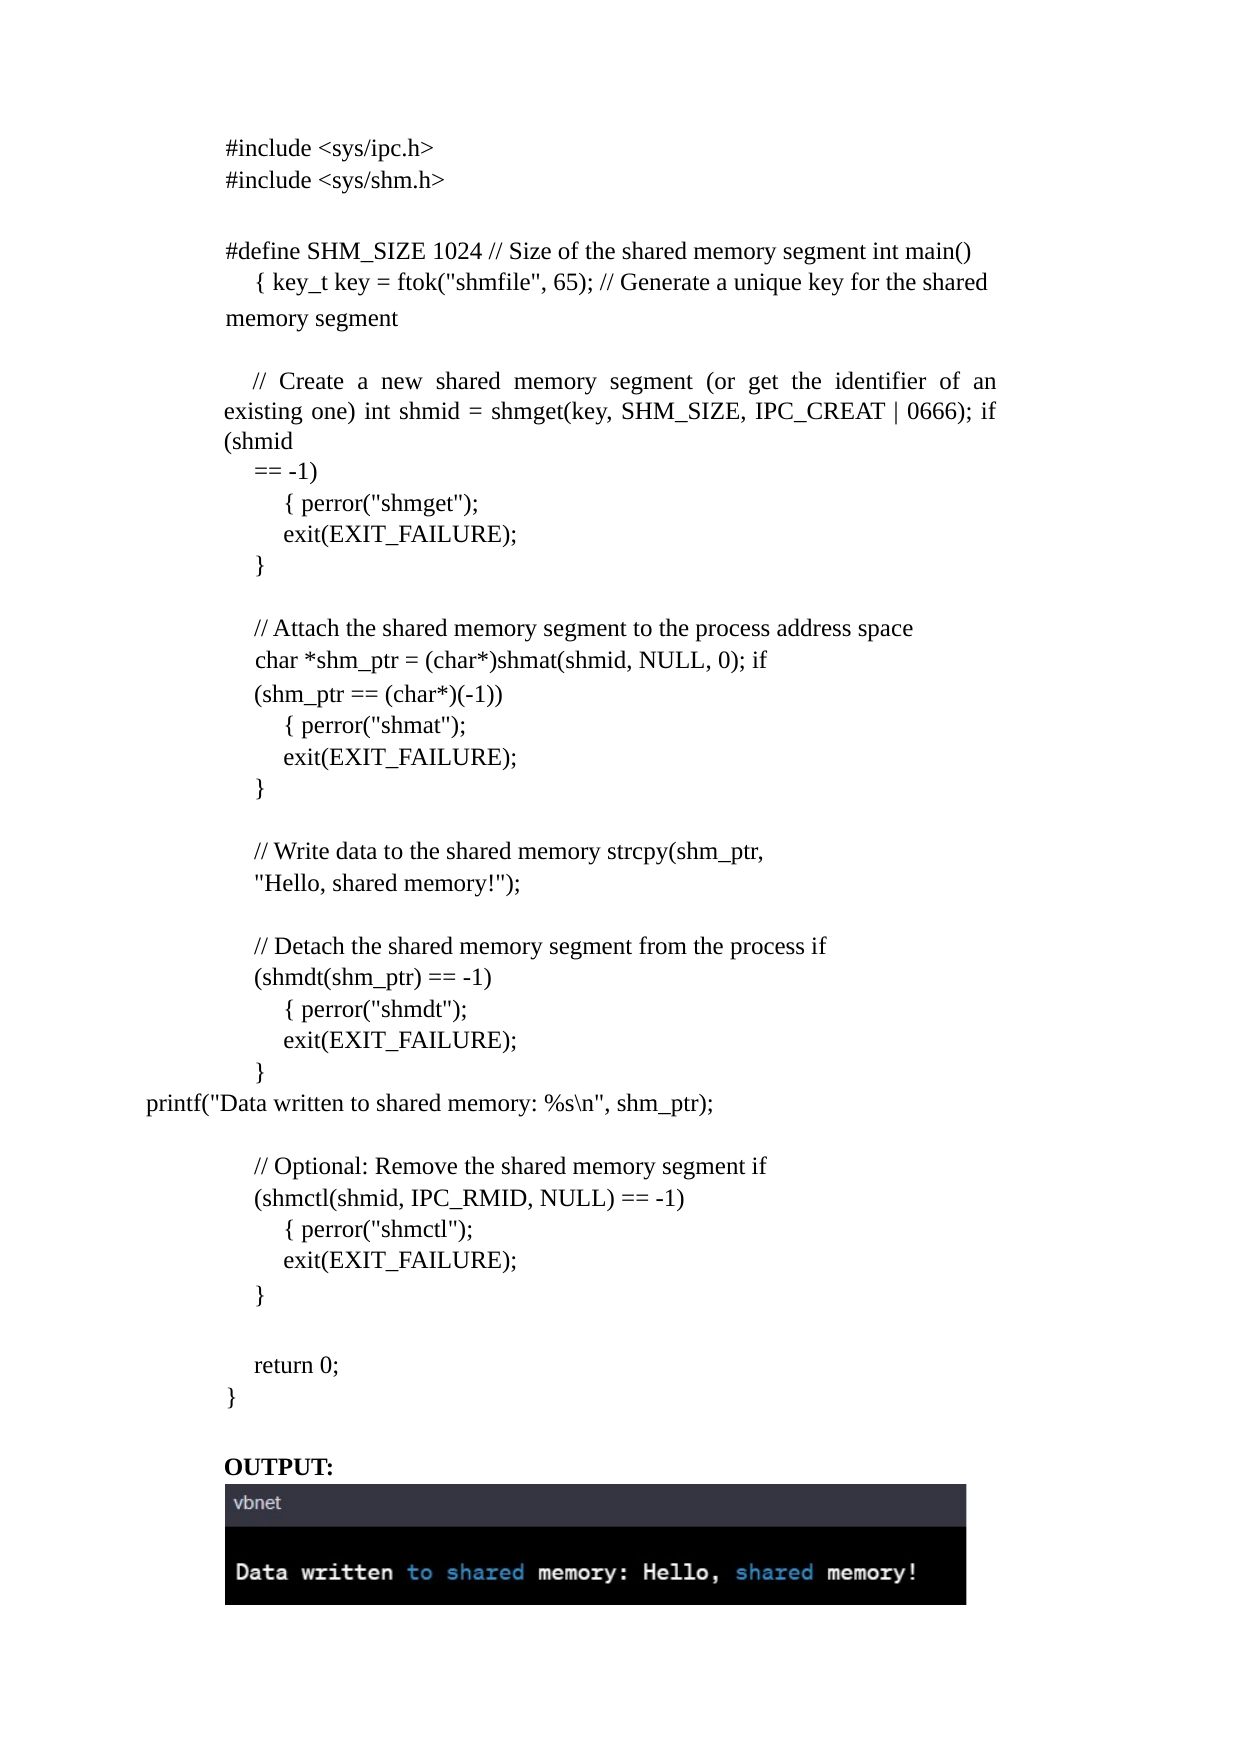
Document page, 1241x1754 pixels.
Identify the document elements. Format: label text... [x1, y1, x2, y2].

text } [254, 551, 1078, 579]
text #define SHM_SIZE 1024 // Size of the shared memory segment int main() { key_t key = ftok("shmfile", 65); // Generate a unique key for the shared [225, 236, 1045, 296]
picture [225, 1484, 967, 1605]
text } [254, 773, 1078, 802]
text (shmctl(shmid, IPC_RMID, NULL) == -1) { perror("shmctl"); exit(EXIT_FAILURE); [254, 1183, 702, 1274]
text } [254, 1057, 1078, 1086]
text OUTPUT: [223, 1452, 1041, 1481]
text // Optional: Remove the shared memory segment if [254, 1151, 1078, 1180]
text #include <sys/ipc.h> [225, 133, 1078, 162]
text (shmdt(shm_ptr) == -1) { perror("shmdt"); exit(EXIT_FAILURE); [254, 962, 682, 1054]
text (shm_ptr == (char*)(-1)) { perror("shmat"); exit(EXIT_FAILURE); [254, 679, 688, 770]
text == -1) { perror("shmget"); exit(EXIT_FAILURE); [254, 456, 518, 548]
text return 0; [254, 1350, 1078, 1379]
text // Create a new shared memory segment (or get the identifier of an existing one) int shmid = shmget(key, SHM_SIZE, IPC_CREAT | 0666); if (shmid [223, 366, 997, 455]
text } [225, 1382, 1078, 1411]
text #include <sys/shm.h> [225, 165, 1078, 194]
text // Write data to the shared memory strcpy(shm_ptr, [254, 836, 1078, 865]
text // Detach the shared memory segment from the process if [254, 931, 1078, 959]
text printf("Data written to shared memory: %s\n", shm_ptr); [139, 1088, 819, 1117]
text "Hello, shared memory!"); [254, 868, 1078, 897]
text memory segment [225, 303, 1078, 332]
text } [254, 1280, 1078, 1309]
text // Attach the shared memory segment to the process address space char *shm_ptr = (char*)shmat(shmid, NULL, 0); if [254, 613, 959, 673]
